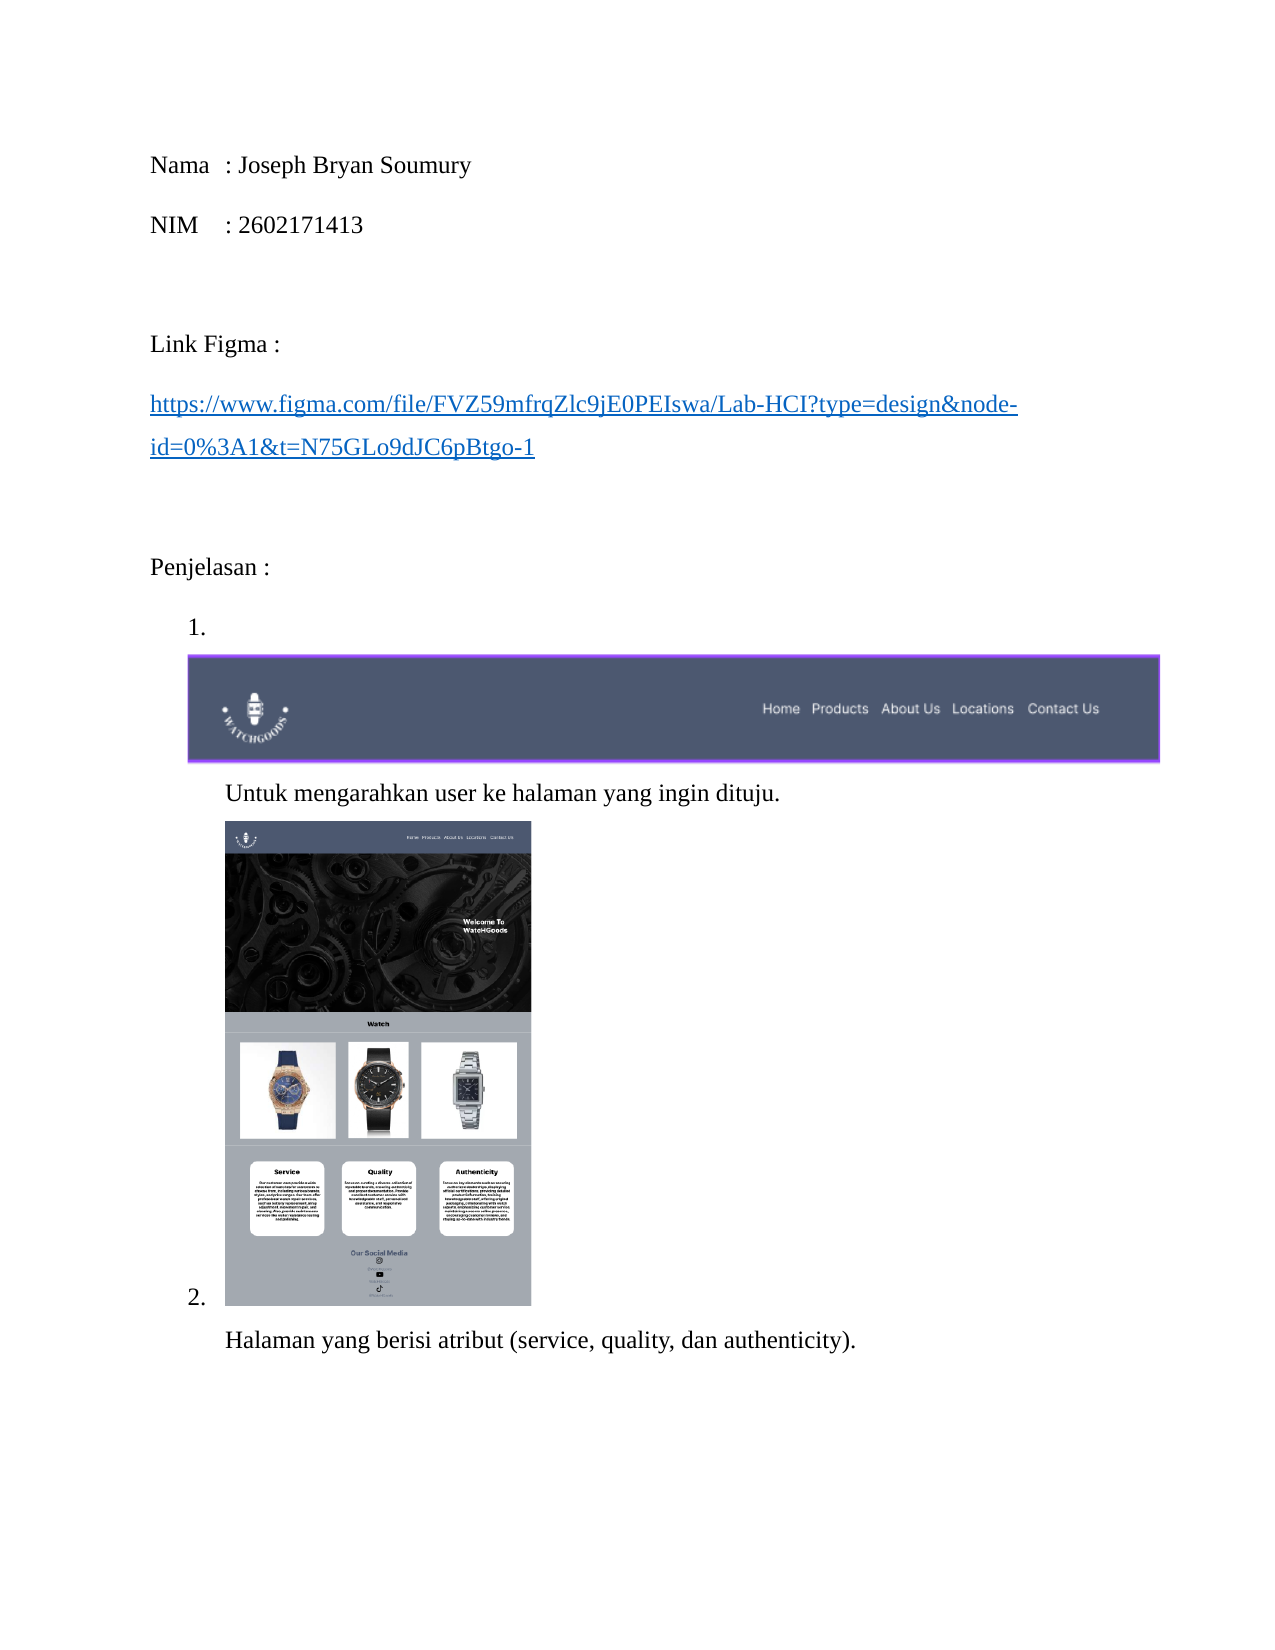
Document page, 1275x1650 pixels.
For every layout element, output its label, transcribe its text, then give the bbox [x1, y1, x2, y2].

picture [225, 821, 532, 1306]
picture [187, 654, 1160, 765]
text Penjelasan : [150, 552, 1125, 581]
text Link Figma : [150, 329, 1125, 358]
text Nama : Joseph Bryan Soumury [150, 150, 1125, 179]
list Untuk mengarahkan user ke halaman yang ingin dituju. [225, 778, 1125, 807]
list Halaman yang berisi atribut (service, quality, dan authenticity). [225, 1326, 1125, 1354]
text https://www.figma.com/file/FVZ59mfrqZlc9jE0PEIswa/Lab-HCI?type=design&node-id=0%3A1&t=N75GLo9dJC6pBtgo-1 [150, 389, 1125, 461]
text NIM : 2602171413 [150, 210, 1125, 238]
